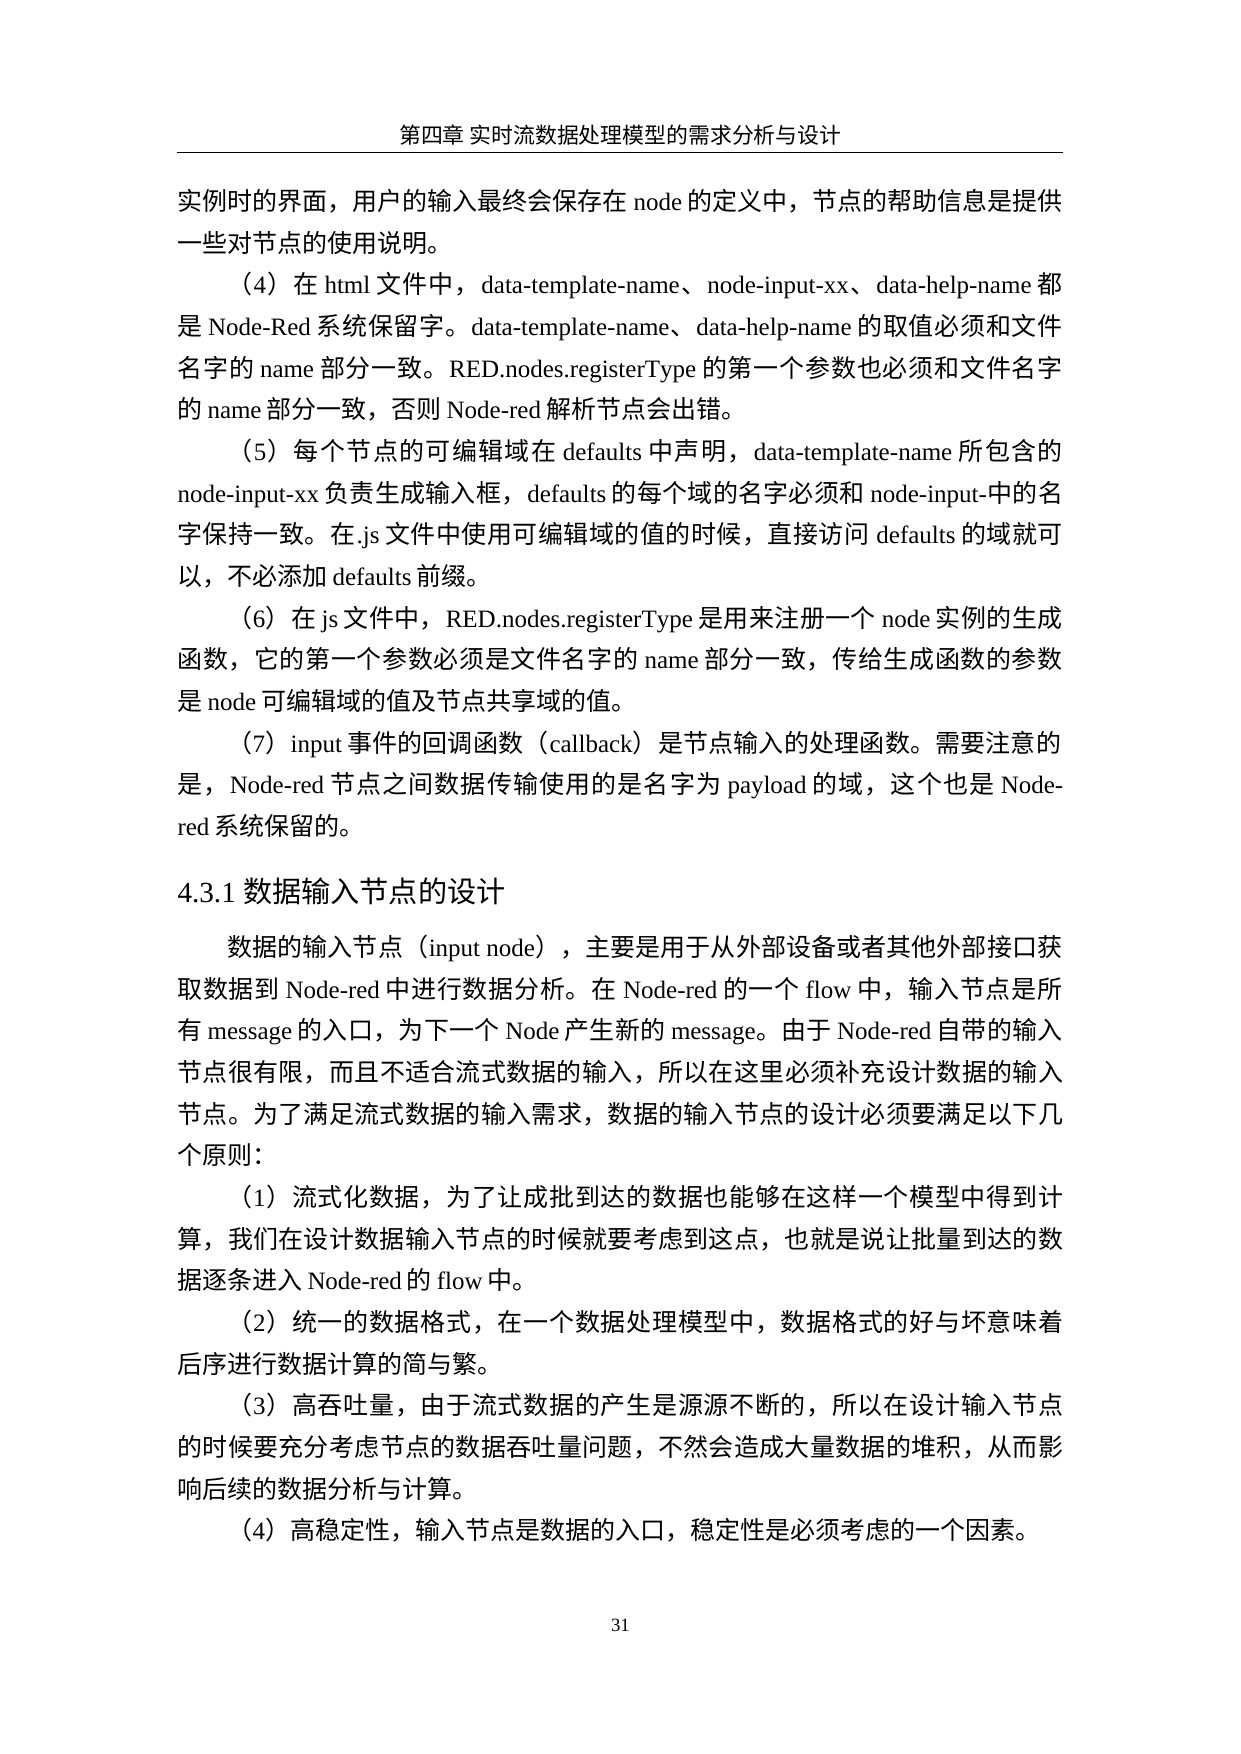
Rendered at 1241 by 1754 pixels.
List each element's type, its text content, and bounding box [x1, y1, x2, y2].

text 数据的输入节点（input node），主要是用于从外部设备或者其他外部接口获取数据到Node-red中进行数据分析。在Node-red的一个flow中，输入节点是所有message的入口，为下一个Node产生新的message。由于Node-red自带的输入节点很有限，而且不适合流式数据的输入，所以在这里必须补充设计数据的输入节点。为了满足流式数据的输入需求，数据的输入节点的设计必须要满足以下几个原则： [177, 923, 1063, 1173]
text （7）input事件的回调函数（callback）是节点输入的处理函数。需要注意的是，Node-red节点之间数据传输使用的是名字为payload的域，这个也是Node-red系统保留的。 [177, 719, 1063, 844]
subtitle 4.3.1 数据输入节点的设计 [177, 869, 1063, 911]
text （2）统一的数据格式，在一个数据处理模型中，数据格式的好与坏意味着后序进行数据计算的简与繁。 [177, 1298, 1063, 1381]
text （3）高吞吐量，由于流式数据的产生是源源不断的，所以在设计输入节点的时候要充分考虑节点的数据吞吐量问题，不然会造成大量数据的堆积，从而影响后续的数据分析与计算。 [177, 1381, 1063, 1506]
text （6）在js文件中，RED.nodes.registerType是用来注册一个node实例的生成函数，它的第一个参数必须是文件名字的name部分一致，传给生成函数的参数是node可编辑域的值及节点共享域的值。 [177, 594, 1063, 719]
text （1）流式化数据，为了让成批到达的数据也能够在这样一个模型中得到计算，我们在设计数据输入节点的时候就要考虑到这点，也就是说让批量到达的数据逐条进入Node-red的flow中。 [177, 1173, 1063, 1298]
text （5）每个节点的可编辑域在defaults中声明，data-template-name所包含的node-input-xx负责生成输入框，defaults的每个域的名字必须和node-input-中的名字保持一致。在.js文件中使用可编辑域的值的时候，直接访问defaults的域就可以，不必添加defaults前缀。 [177, 427, 1063, 594]
text （4）在html文件中，data-template-name、node-input-xx、data-help-name都是Node-Red系统保留字。data-template-name、data-help-name的取值必须和文件名字的name部分一致。RED.nodes.registerType的第一个参数也必须和文件名字的name部分一致，否则Node-red解析节点会出错。 [177, 261, 1063, 427]
text （4）高稳定性，输入节点是数据的入口，稳定性是必须考虑的一个因素。 [177, 1506, 1063, 1548]
